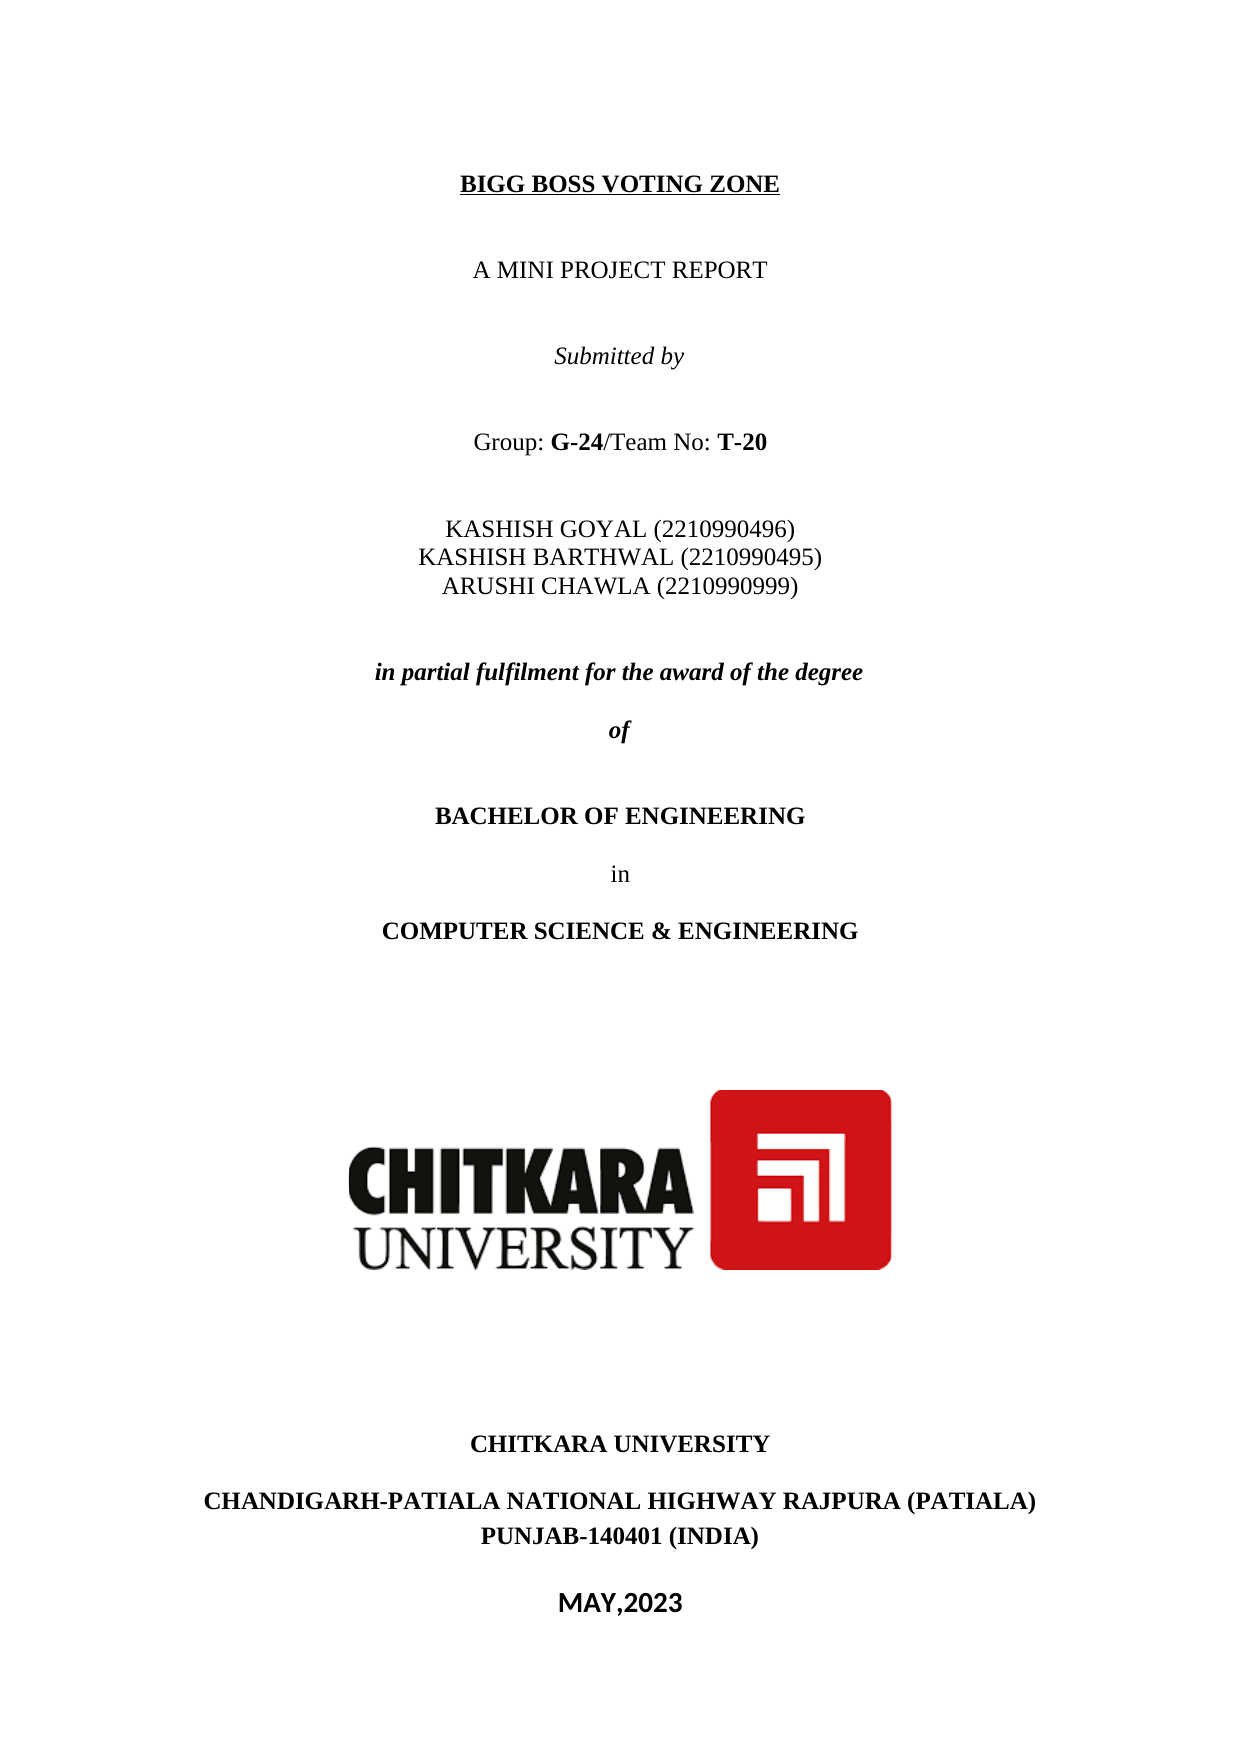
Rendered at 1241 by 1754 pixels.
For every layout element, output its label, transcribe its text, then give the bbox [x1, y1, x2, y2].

text in partial fulfilment for the award of the degree [150, 657, 1090, 686]
text Submitted by [150, 341, 1090, 370]
text MAY,2023 [150, 1584, 1090, 1620]
text KASHISH GOYAL (2210990496) [150, 514, 1090, 542]
text in [150, 859, 1090, 887]
text CHITKARA UNIVERSITY [150, 1429, 1090, 1458]
text A MINI PROJECT REPORT [150, 255, 1090, 284]
text COMPUTER SCIENCE & ENGINEERING [150, 916, 1090, 945]
text BIGG BOSS VOTING ZONE [150, 169, 1090, 197]
text of [150, 715, 1090, 744]
text BACHELOR OF ENGINEERING [150, 801, 1090, 830]
text Group: G-24/Team No: T-20 [150, 427, 1090, 456]
text ARUSHI CHAWLA (2210990999) [150, 571, 1090, 600]
picture [348, 1090, 892, 1270]
text CHANDIGARH-PATIALA NATIONAL HIGHWAY RAJPURA (PATIALA) [149, 1486, 1090, 1515]
text KASHISH BARTHWAL (2210990495) [150, 542, 1090, 571]
text PUNJAB-140401 (INDIA) [149, 1521, 1090, 1550]
